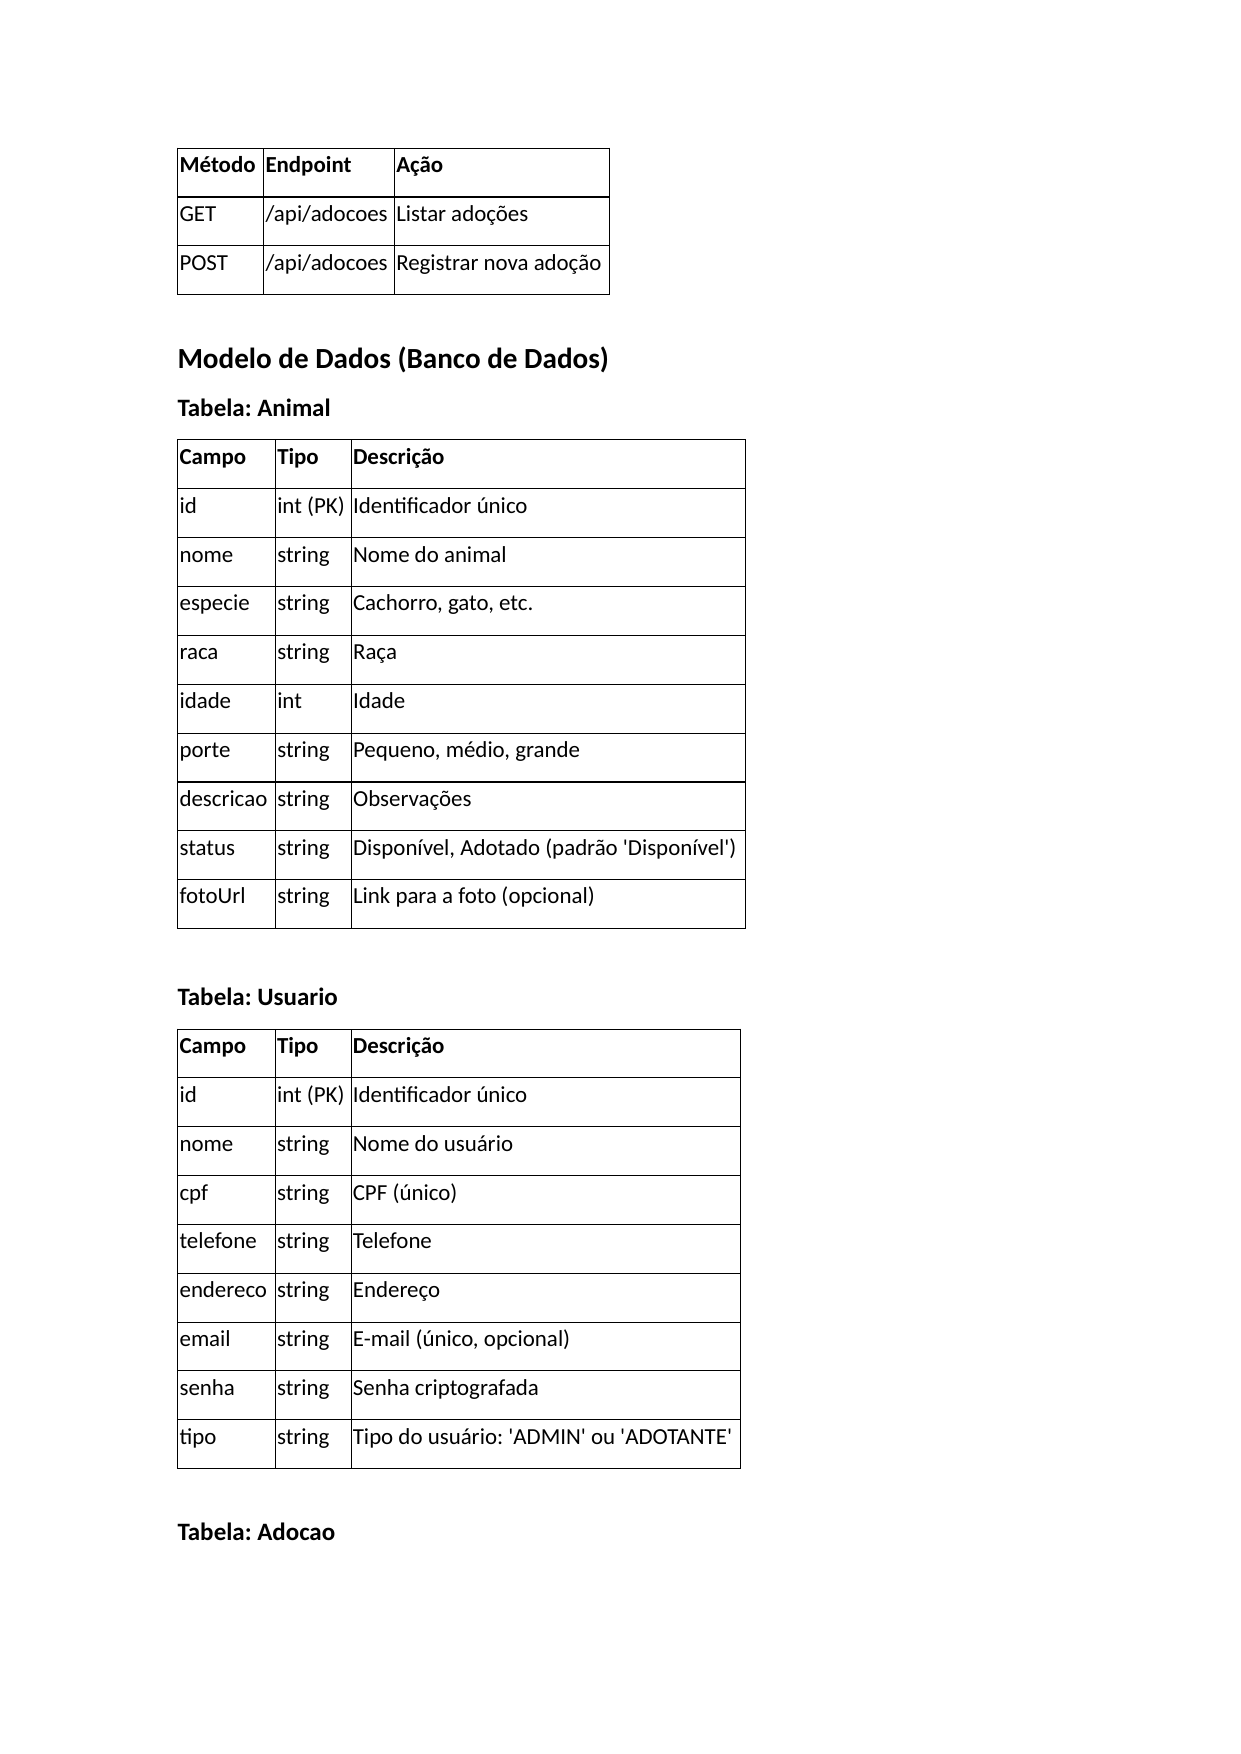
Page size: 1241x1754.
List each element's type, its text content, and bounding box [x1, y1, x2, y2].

table_cell Disponível, Adotado (padrão 'Disponível') [352, 831, 745, 879]
table_cell email [178, 1323, 275, 1370]
table_cell Link para a foto (opcional) [352, 880, 745, 928]
table_cell Senha criptografada [352, 1371, 740, 1419]
table_cell especie [178, 587, 275, 635]
table_cell telefone [178, 1225, 275, 1273]
text Tabela: Usuario [177, 981, 1063, 1012]
table_cell int (PK) [276, 1078, 351, 1126]
table_cell Identificador único [352, 1078, 740, 1126]
text Modelo de Dados (Banco de Dados) [177, 340, 1063, 376]
table_cell Nome do animal [352, 538, 745, 586]
table_cell fotoUrl [178, 880, 275, 928]
table_cell cpf [178, 1176, 275, 1224]
text Tabela: Animal [177, 392, 1063, 423]
table_cell status [178, 831, 275, 879]
table_header Tipo [276, 1030, 351, 1077]
table_cell string [276, 1274, 351, 1322]
table_cell Observações [352, 783, 745, 830]
table_cell E-mail (único, opcional) [352, 1323, 740, 1370]
table_cell string [276, 1420, 351, 1468]
table_cell senha [178, 1371, 275, 1419]
table_header Tipo [276, 440, 351, 488]
table_cell tipo [178, 1420, 275, 1468]
table_cell Idade [352, 685, 745, 732]
table_cell endereco [178, 1274, 275, 1322]
table_cell string [276, 587, 351, 635]
table_cell string [276, 1371, 351, 1419]
table_cell idade [178, 685, 275, 732]
table_cell Raça [352, 636, 745, 684]
table_cell string [276, 1127, 351, 1175]
table_cell string [276, 880, 351, 928]
table_cell string [276, 538, 351, 586]
table_cell Registrar nova adoção [395, 246, 609, 294]
table_cell CPF (único) [352, 1176, 740, 1224]
table_header Descrição [352, 440, 745, 488]
table_cell POST [178, 246, 263, 294]
table_cell raca [178, 636, 275, 684]
table_cell nome [178, 1127, 275, 1175]
table_header Descrição [352, 1030, 740, 1077]
table_cell string [276, 783, 351, 830]
text Tabela: Adocao [177, 1516, 1063, 1547]
table_cell Pequeno, médio, grande [352, 734, 745, 781]
table_cell Tipo do usuário: 'ADMIN' ou 'ADOTANTE' [352, 1420, 740, 1468]
table_cell Endereço [352, 1274, 740, 1322]
table_cell string [276, 636, 351, 684]
table_cell id [178, 489, 275, 537]
table_cell int [276, 685, 351, 732]
table_cell string [276, 734, 351, 781]
table_cell porte [178, 734, 275, 781]
table_cell Identificador único [352, 489, 745, 537]
table_cell int (PK) [276, 489, 351, 537]
table_cell descricao [178, 783, 275, 830]
table_cell string [276, 1323, 351, 1370]
table_header Método [178, 149, 263, 196]
table_cell Telefone [352, 1225, 740, 1273]
table_cell id [178, 1078, 275, 1126]
table_cell string [276, 1176, 351, 1224]
table_cell Cachorro, gato, etc. [352, 587, 745, 635]
table_cell nome [178, 538, 275, 586]
table_cell /api/adocoes [264, 246, 394, 294]
table_cell /api/adocoes [264, 198, 394, 245]
table_header Endpoint [264, 149, 394, 196]
table_cell Nome do usuário [352, 1127, 740, 1175]
table_cell Listar adoções [395, 198, 609, 245]
table_cell string [276, 831, 351, 879]
table_header Campo [178, 440, 275, 488]
table_cell string [276, 1225, 351, 1273]
table_cell GET [178, 198, 263, 245]
table_header Ação [395, 149, 609, 196]
table_header Campo [178, 1030, 275, 1077]
